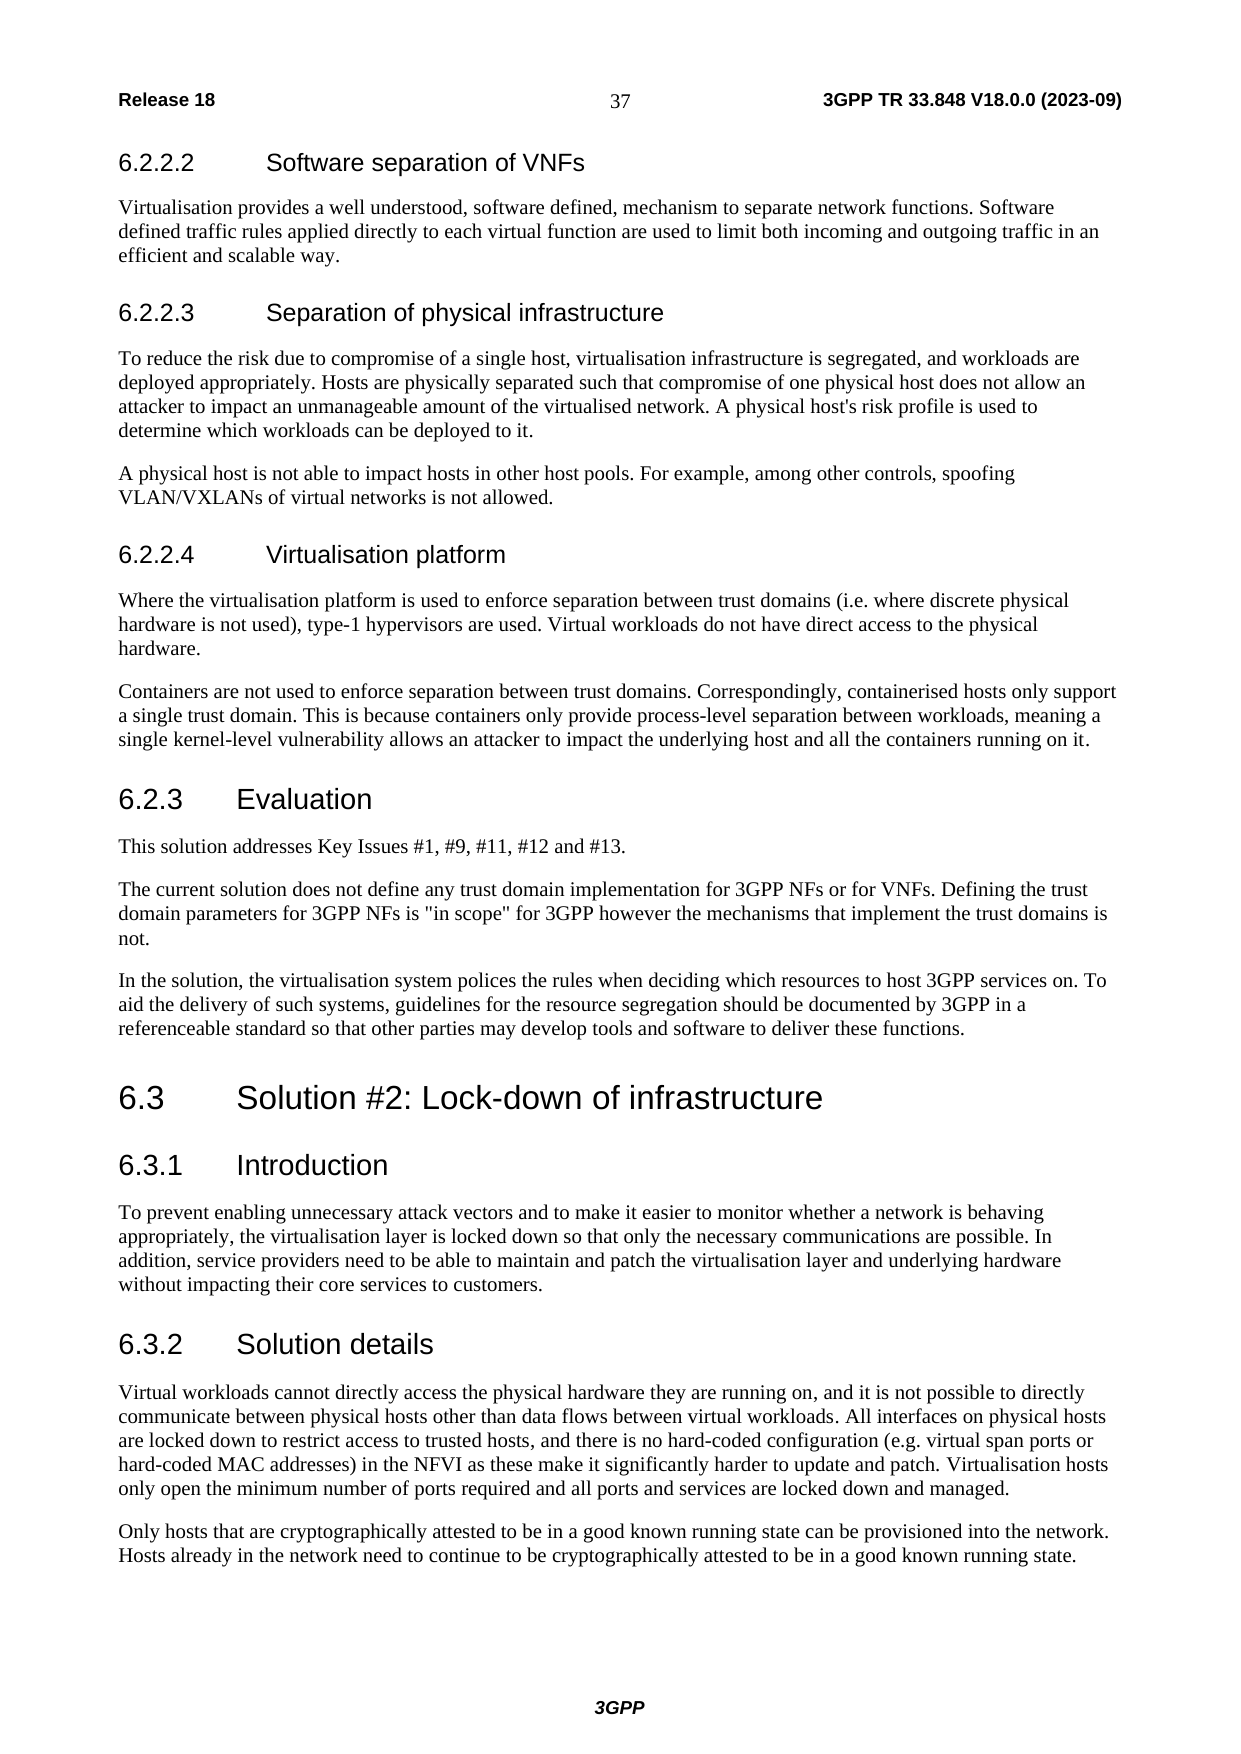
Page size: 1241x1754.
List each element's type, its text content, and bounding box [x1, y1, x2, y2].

text Virtualisation provides a well understood, software defined, mechanism to separate network functions. Software defined traffic rules applied directly to each virtual function are used to limit both incoming and outgoing traffic in an efficient and scalable way. [118, 195, 1122, 267]
text Only hosts that are cryptographically attested to be in a good known running state can be provisioned into the network. Hosts already in the network need to continue to be cryptographically attested to be in a good known running state. [118, 1519, 1122, 1567]
text This solution addresses Key Issues #1, #9, #11, #12 and #13. [118, 834, 1122, 858]
subtitle 6.2.2.4 Virtualisation platform [118, 540, 1122, 569]
subtitle 6.2.2.2 Software separation of VNFs [118, 147, 1122, 176]
text The current solution does not define any trust domain implementation for 3GPP NFs or for VNFs. Defining the trust domain parameters for 3GPP NFs is "in scope" for 3GPP however the mechanisms that implement the trust domains is not. [118, 877, 1122, 949]
text To reduce the risk due to compromise of a single host, virtualisation infrastructure is segregated, and workloads are deployed appropriately. Hosts are physically separated such that compromise of one physical host does not allow an attacker to impact an unmanageable amount of the virtualised network. A physical host's risk profile is used to determine which workloads can be deployed to it. [118, 346, 1122, 442]
subtitle 6.2.2.3 Separation of physical infrastructure [118, 298, 1122, 327]
subtitle 6.3 Solution #2: Lock-down of infrastructure [118, 1078, 1122, 1116]
text To prevent enabling unnecessary attack vectors and to make it easier to monitor whether a network is behaving appropriately, the virtualisation layer is locked down so that only the necessary communications are possible. In addition, service providers need to be able to maintain and patch the virtualisation layer and underlying hardware without impacting their core services to customers. [118, 1200, 1122, 1296]
text In the solution, the virtualisation system polices the rules when deciding which resources to host 3GPP services on. To aid the delivery of such systems, guidelines for the resource segregation should be documented by 3GPP in a referenceable standard so that other parties may develop tools and software to deliver these functions. [118, 968, 1122, 1040]
text Where the virtualisation platform is used to enforce separation between trust domains (i.e. where discrete physical hardware is not used), type-1 hypervisors are used. Virtual workloads do not have direct access to the physical hardware. [118, 588, 1122, 660]
text Virtual workloads cannot directly access the physical hardware they are running on, and it is not possible to directly communicate between physical hosts other than data flows between virtual workloads. All interfaces on physical hosts are locked down to restrict access to trusted hosts, and there is no hard-coded configuration (e.g. virtual span ports or hard-coded MAC addresses) in the NFVI as these make it significantly harder to update and patch. Virtualisation hosts only open the minimum number of ports required and all ports and services are locked down and managed. [118, 1380, 1122, 1500]
subtitle 6.3.1 Introduction [118, 1148, 1122, 1181]
subtitle 6.3.2 Solution details [118, 1327, 1122, 1361]
subtitle 6.2.3 Evaluation [118, 782, 1122, 816]
text A physical host is not able to impact hosts in other host pools. For example, among other controls, spoofing VLAN/VXLANs of virtual networks is not allowed. [118, 461, 1122, 509]
text Containers are not used to enforce separation between trust domains. Correspondingly, containerised hosts only support a single trust domain. This is because containers only provide process-level separation between workloads, meaning a single kernel-level vulnerability allows an attacker to impact the underlying host and all the containers running on it. [118, 679, 1122, 751]
